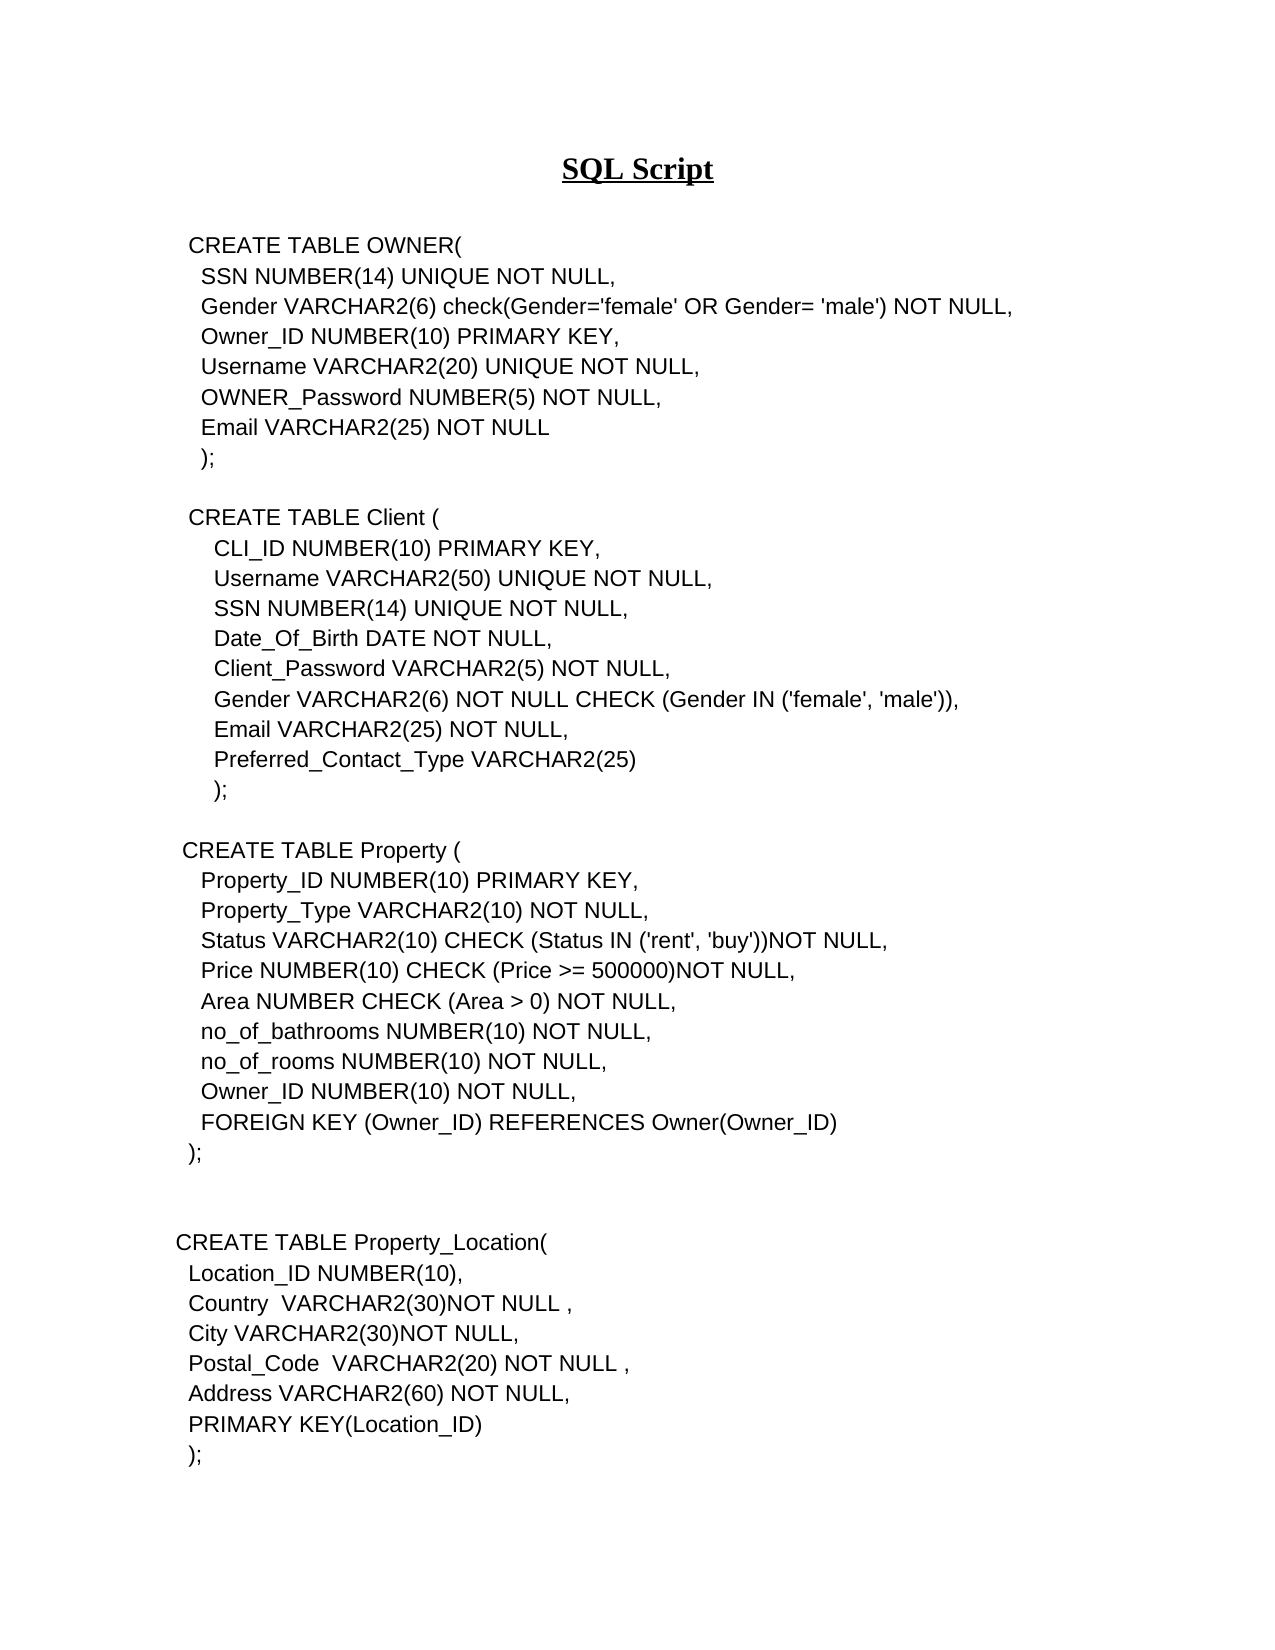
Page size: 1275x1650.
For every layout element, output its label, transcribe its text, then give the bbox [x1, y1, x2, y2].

text ); [150, 444, 1125, 470]
text SQL Script [150, 150, 1125, 186]
text CREATE TABLE Property_Location( [150, 1229, 1125, 1256]
text SSN NUMBER(14) UNIQUE NOT NULL, [150, 263, 1125, 289]
text ); [150, 1441, 1125, 1467]
text Location_ID NUMBER(10), [150, 1259, 1125, 1286]
text City VARCHAR2(30)NOT NULL, [150, 1320, 1125, 1346]
text FOREIGN KEY (Owner_ID) REFERENCES Owner(Owner_ID) [150, 1108, 1125, 1135]
text Owner_ID NUMBER(10) PRIMARY KEY, [150, 323, 1125, 349]
text SSN NUMBER(14) UNIQUE NOT NULL, [150, 595, 1125, 621]
text Email VARCHAR2(25) NOT NULL [150, 414, 1125, 440]
text OWNER_Password NUMBER(5) NOT NULL, [150, 383, 1125, 410]
text CREATE TABLE OWNER( [150, 232, 1125, 259]
text Address VARCHAR2(60) NOT NULL, [150, 1380, 1125, 1407]
text Username VARCHAR2(20) UNIQUE NOT NULL, [150, 353, 1125, 380]
text ); [150, 776, 1125, 803]
text Owner_ID NUMBER(10) NOT NULL, [150, 1078, 1125, 1105]
text Postal_Code VARCHAR2(20) NOT NULL , [150, 1350, 1125, 1377]
text Gender VARCHAR2(6) NOT NULL CHECK (Gender IN ('female', 'male')), [150, 686, 1125, 712]
text CLI_ID NUMBER(10) PRIMARY KEY, [150, 534, 1125, 561]
text Area NUMBER CHECK (Area > 0) NOT NULL, [150, 988, 1125, 1014]
text Email VARCHAR2(25) NOT NULL, [150, 716, 1125, 742]
text PRIMARY KEY(Location_ID) [150, 1411, 1125, 1437]
text Username VARCHAR2(50) UNIQUE NOT NULL, [150, 565, 1125, 591]
text Gender VARCHAR2(6) check(Gender='female' OR Gender= 'male') NOT NULL, [150, 293, 1125, 319]
text Property_ID NUMBER(10) PRIMARY KEY, [150, 867, 1125, 893]
text Client_Password VARCHAR2(5) NOT NULL, [150, 655, 1125, 682]
text Price NUMBER(10) CHECK (Price >= 500000)NOT NULL, [150, 957, 1125, 984]
text no_of_rooms NUMBER(10) NOT NULL, [150, 1048, 1125, 1074]
text Date_Of_Birth DATE NOT NULL, [150, 625, 1125, 652]
text Country VARCHAR2(30)NOT NULL , [150, 1290, 1125, 1316]
text Status VARCHAR2(10) CHECK (Status IN ('rent', 'buy'))NOT NULL, [150, 927, 1125, 954]
text Property_Type VARCHAR2(10) NOT NULL, [150, 897, 1125, 923]
text CREATE TABLE Client ( [150, 504, 1125, 531]
text ); [150, 1139, 1125, 1165]
text CREATE TABLE Property ( [150, 837, 1125, 863]
text Preferred_Contact_Type VARCHAR2(25) [150, 746, 1125, 772]
text no_of_bathrooms NUMBER(10) NOT NULL, [150, 1018, 1125, 1044]
